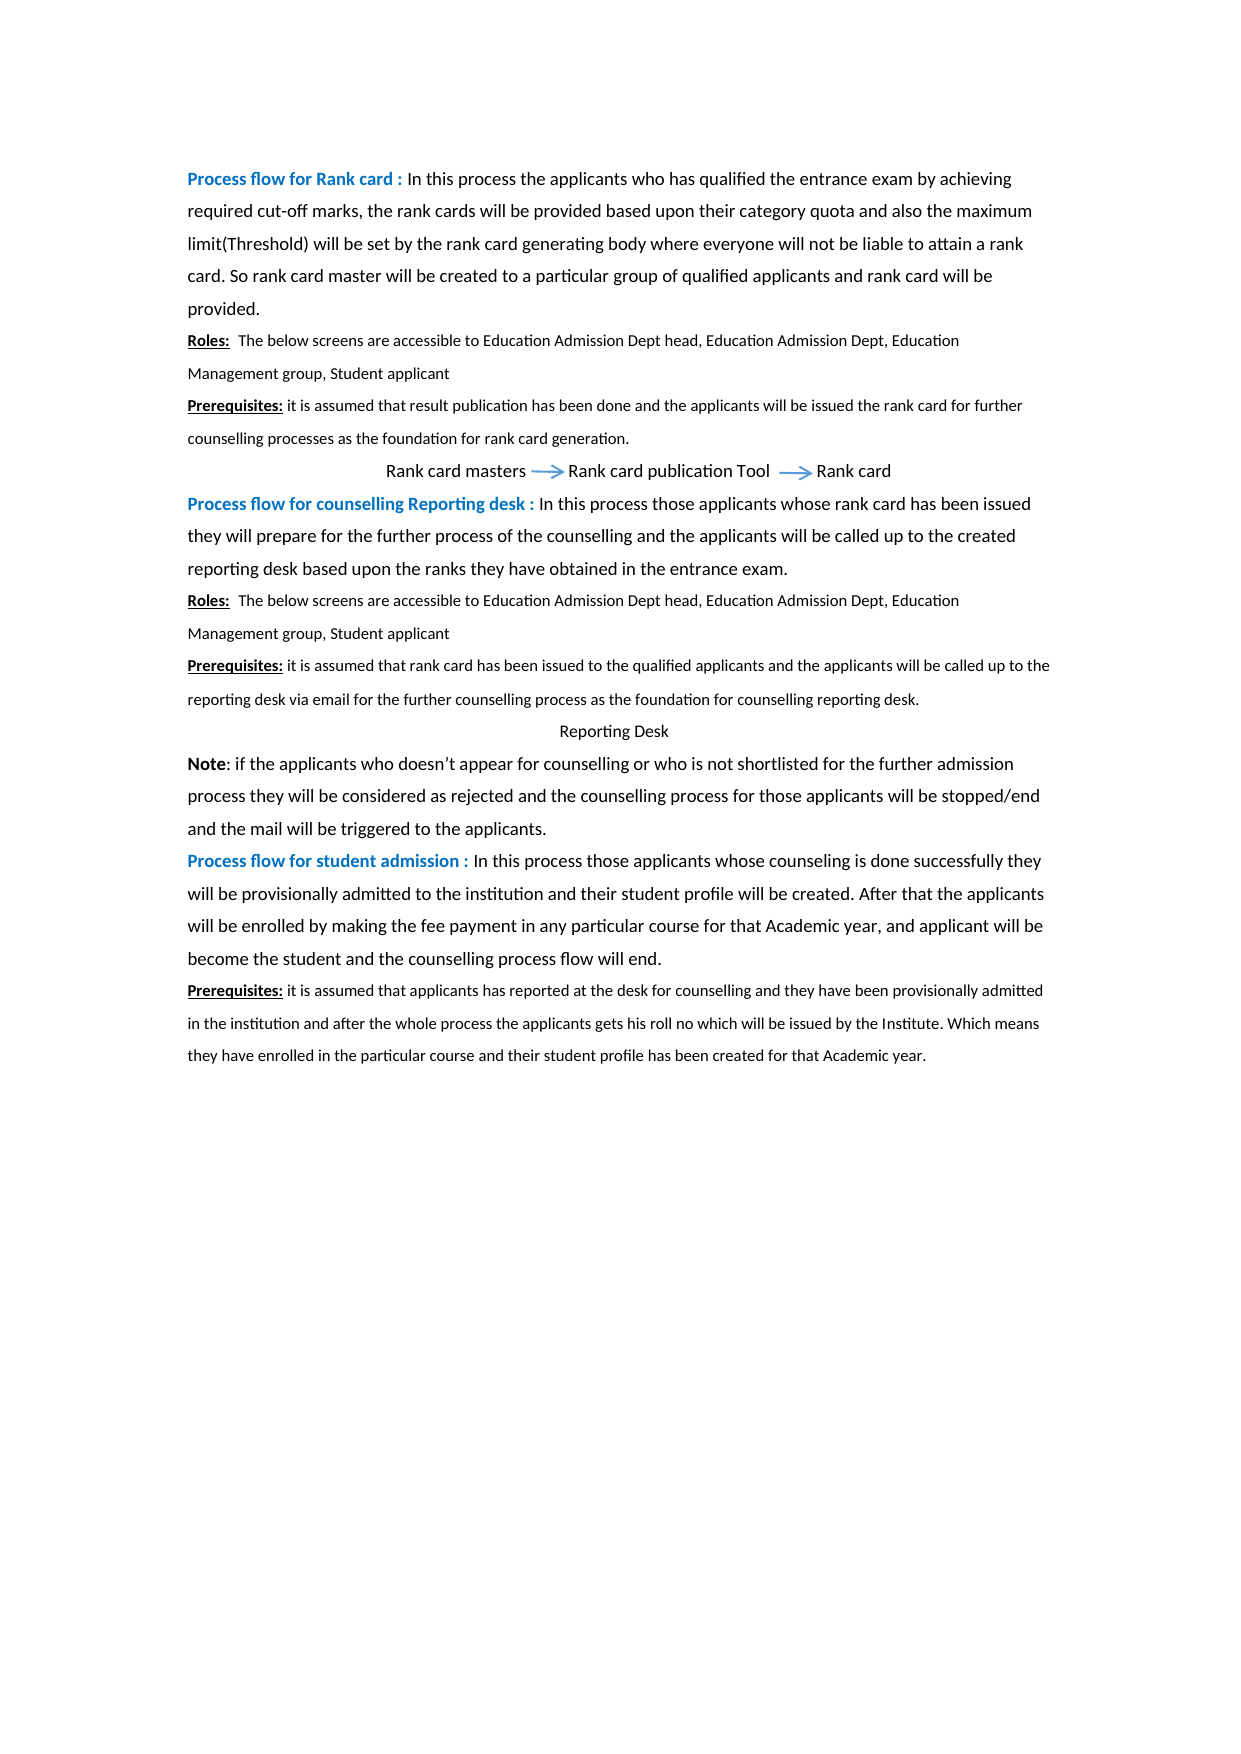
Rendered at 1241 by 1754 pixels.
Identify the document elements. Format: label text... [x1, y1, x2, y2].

list Prerequisites: it is assumed that result publication has been done and the applicants will be issued the rank card for further counselling processes as the foundation for rank card generation. [187, 389, 1053, 454]
list Roles: The below screens are accessible to Education Admission Dept head, Education Admission Dept, Education Management group, Student applicant [187, 324, 1053, 389]
list Note: if the applicants who doesn’t appear for counselling or who is not shortlisted for the further admission process they will be considered as rejected and the counselling process for those applicants will be stopped/end and the mail will be triggered to the applicants. [187, 747, 1053, 844]
list Prerequisites: it is assumed that applicants has reported at the desk for counselling and they have been provisionally admitted in the institution and after the whole process the applicants gets his roll no which will be issued by the Institute. Which means they have enrolled in the particular course and their student profile has been created for that Academic year. [187, 974, 1053, 1072]
list Roles: The below screens are accessible to Education Admission Dept head, Education Admission Dept, Education Management group, Student applicant [187, 584, 1053, 649]
list Rank card masters Rank card publication Tool Rank card [187, 454, 1053, 487]
list Reporting Desk [187, 714, 1053, 747]
list Process flow for student admission : In this process those applicants whose counseling is done successfully they will be provisionally admitted to the institution and their student profile will be created. After that the applicants will be enrolled by making the fee payment in any particular course for that Academic year, and applicant will be become the student and the counselling process flow will end. [187, 844, 1053, 974]
list Prerequisites: it is assumed that rank card has been issued to the qualified applicants and the applicants will be called up to the reporting desk via email for the further counselling process as the foundation for counselling reporting desk. [187, 649, 1053, 714]
list Process flow for counselling Reporting desk : In this process those applicants whose rank card has been issued they will prepare for the further process of the counselling and the applicants will be called up to the created reporting desk based upon the ranks they have obtained in the entrance exam. [187, 487, 1053, 584]
list Process flow for Rank card : In this process the applicants who has qualified the entrance exam by achieving required cut-off marks, the rank cards will be provided based upon their category quota and also the maximum limit(Threshold) will be set by the rank card generating body where everyone will not be liable to attain a rank card. So rank card master will be created to a particular group of qualified applicants and rank card will be provided. [187, 162, 1053, 324]
